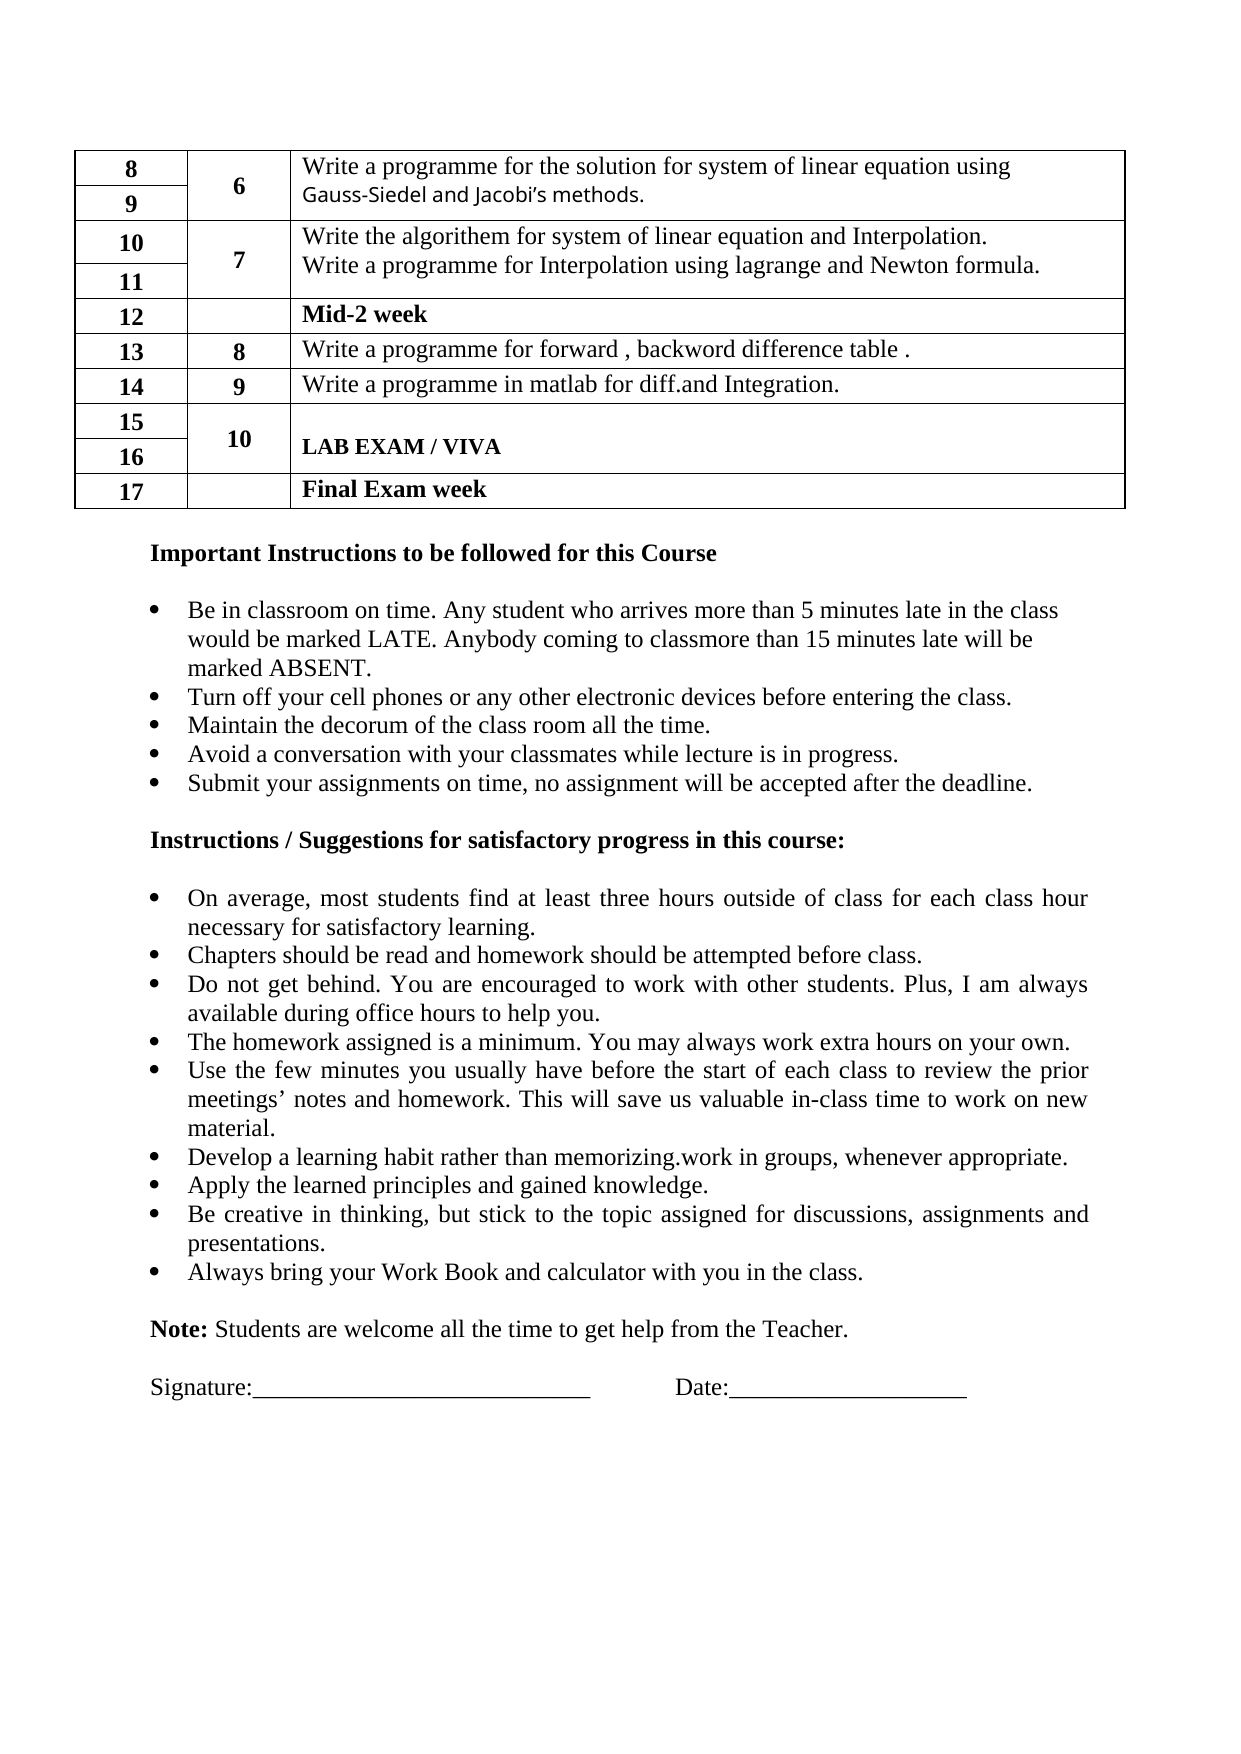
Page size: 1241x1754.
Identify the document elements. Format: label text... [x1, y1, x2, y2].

list Use the few minutes you usually have before the start of each class to review the prior meetings’ notes and homework. This will save us valuable in-class time to work on new material. [150, 1055, 1090, 1142]
table_cell Write a programme for the solution for system of linear equation using Gauss-Siedel and Jacobi’s methods. [291, 151, 1124, 220]
table_cell [188, 299, 290, 333]
list On average, most students find at least three hours outside of class for each class hour necessary for satisfactory learning. [150, 883, 1090, 940]
table_cell 11 [76, 264, 187, 298]
list Apply the learned principles and gained knowledge. [150, 1170, 1090, 1199]
table_cell [188, 474, 290, 508]
table_cell Mid-2 week [291, 299, 1124, 333]
list Always bring your Work Book and calculator with you in the class. [150, 1257, 1090, 1285]
list Submit your assignments on time, no assignment will be accepted after the deadline. [150, 768, 1090, 797]
text Instructions / Suggestions for satisfactory progress in this course: [150, 825, 1090, 854]
table_cell 12 [76, 299, 187, 333]
list Be in classroom on time. Any student who arrives more than 5 minutes late in the class would be marked LATE. Anybody coming to classmore than 15 minutes late will be marked ABSENT. [150, 595, 1090, 682]
text Signature:___________________________ Date:___________________ [150, 1372, 1090, 1400]
table_cell Write a programme for forward , backword difference table . [291, 334, 1124, 368]
table_cell Write the algorithem for system of linear equation and Interpolation. Write a programme for Interpolation using lagrange and Newton formula. [291, 221, 1124, 298]
table_cell 9 [76, 186, 187, 220]
list Turn off your cell phones or any other electronic devices before entering the class. [150, 682, 1090, 710]
list Do not get behind. You are encouraged to work with other students. Plus, I am always available during office hours to help you. [150, 969, 1090, 1027]
list Maintain the decorum of the class room all the time. [150, 710, 1090, 739]
table_cell 7 [188, 221, 290, 298]
table_cell 10 [76, 221, 187, 263]
list Develop a learning habit rather than memorizing.work in groups, whenever appropriate. [150, 1142, 1090, 1170]
list The homework assigned is a minimum. You may always work extra hours on your own. [150, 1027, 1090, 1055]
table_cell Write a programme in matlab for diff.and Integration. [291, 369, 1124, 403]
table_cell 9 [188, 369, 290, 403]
text Note: Students are welcome all the time to get help from the Teacher. [150, 1314, 1090, 1343]
table_cell 14 [76, 369, 187, 403]
table_cell 17 [76, 474, 187, 508]
list Be creative in thinking, but stick to the topic assigned for discussions, assignments and presentations. [150, 1199, 1090, 1257]
table_cell LAB EXAM / VIVA [291, 404, 1124, 473]
table_cell 8 [76, 151, 187, 185]
table_cell 13 [76, 334, 187, 368]
table_cell 10 [188, 404, 290, 473]
text Important Instructions to be followed for this Course [150, 538, 1090, 567]
table_cell 15 [76, 404, 187, 438]
table_cell 16 [76, 439, 187, 473]
table_cell 8 [188, 334, 290, 368]
table_cell 6 [188, 151, 290, 220]
list Chapters should be read and homework should be attempted before class. [150, 940, 1090, 969]
list Avoid a conversation with your classmates while lecture is in progress. [150, 739, 1090, 768]
table_cell Final Exam week [291, 474, 1124, 508]
